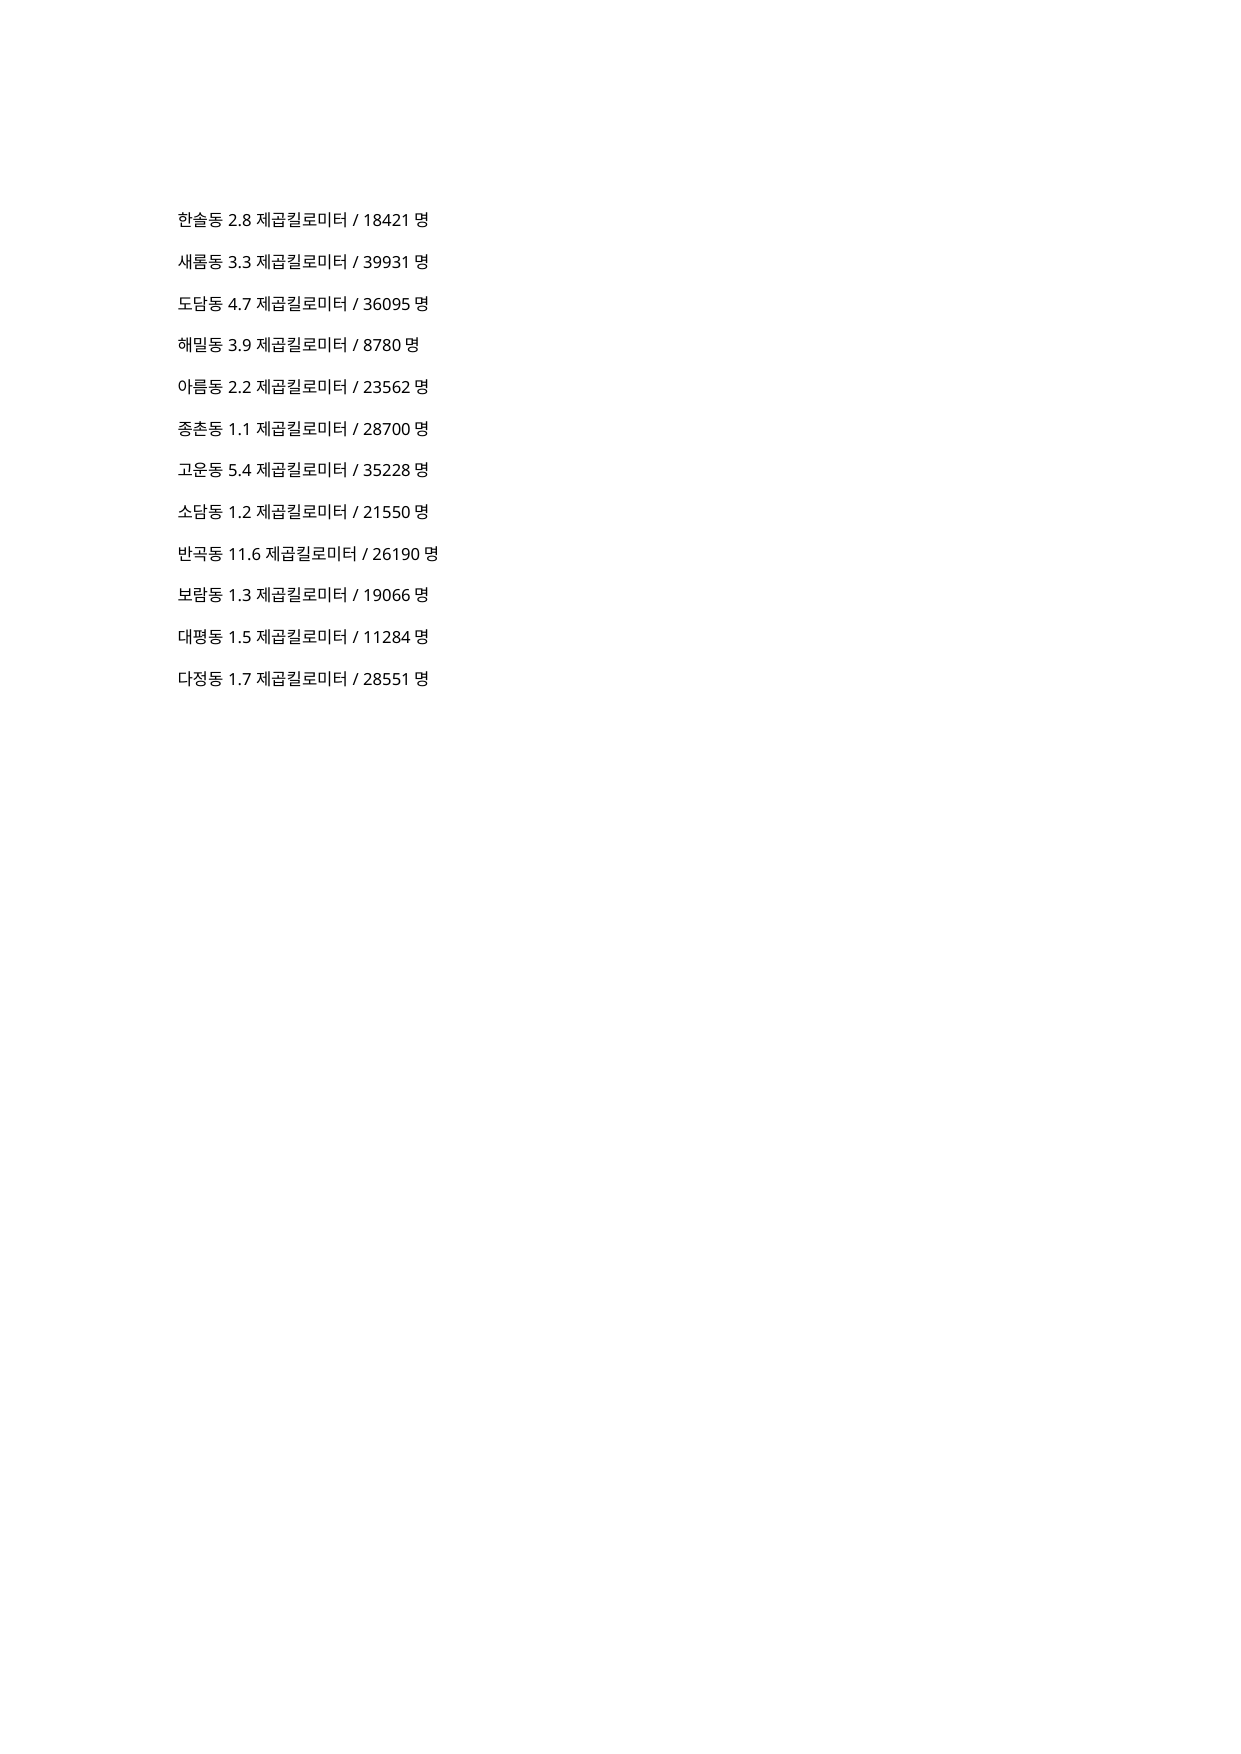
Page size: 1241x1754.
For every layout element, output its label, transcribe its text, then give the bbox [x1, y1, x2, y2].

text 대평동 1.5 제곱킬로미터 / 11284명 [177, 623, 1063, 648]
text 고운동 5.4 제곱킬로미터 / 35228명 [177, 457, 1063, 482]
text 소담동 1.2 제곱킬로미터 / 21550명 [177, 498, 1063, 523]
text 보람동 1.3 제곱킬로미터 / 19066명 [177, 582, 1063, 607]
text 해밀동 3.9 제곱킬로미터 / 8780명 [177, 332, 1063, 357]
text 반곡동 11.6 제곱킬로미터 / 26190명 [177, 540, 1063, 565]
text 아름동 2.2 제곱킬로미터 / 23562명 [177, 373, 1063, 398]
text 한솔동 2.8 제곱킬로미터 / 18421명 [177, 207, 1063, 232]
text 새롬동 3.3 제곱킬로미터 / 39931명 [177, 248, 1063, 273]
text 종촌동 1.1 제곱킬로미터 / 28700명 [177, 415, 1063, 440]
text 도담동 4.7 제곱킬로미터 / 36095명 [177, 290, 1063, 315]
text 다정동 1.7 제곱킬로미터 / 28551명 [177, 665, 1063, 690]
